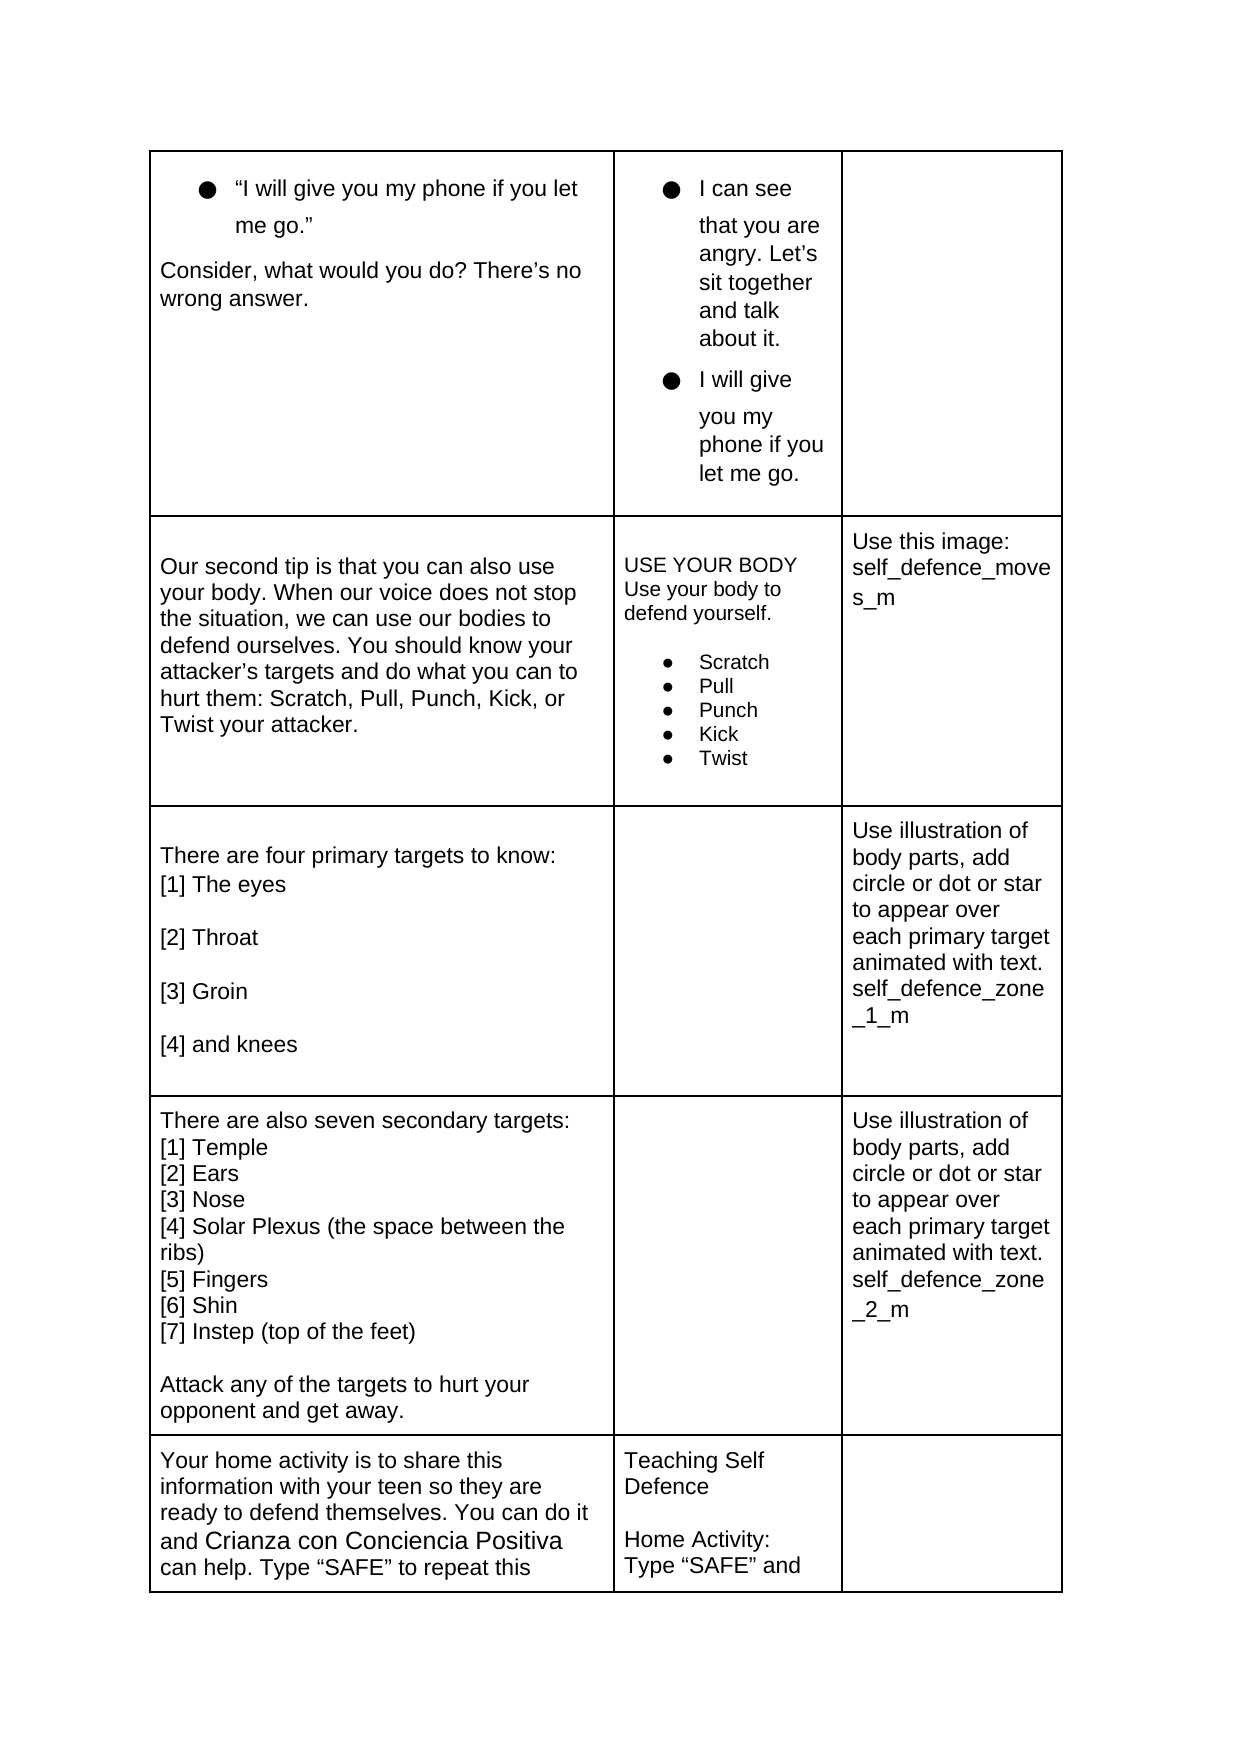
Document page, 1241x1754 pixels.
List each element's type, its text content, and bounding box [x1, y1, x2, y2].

table_cell Use illustration of body parts, add circle or dot or star to appear over each primary target animated with text. self_defence_zone_1_m [843, 807, 1061, 1095]
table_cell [615, 152, 841, 515]
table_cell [615, 1436, 841, 1591]
table_cell USE YOUR BODY Use your body to defend yourself. Scratch Pull Punch Kick Twist [615, 517, 841, 805]
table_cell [151, 1436, 613, 1591]
table_cell There are four primary targets to know: [1] The eyes [2] Throat [3] Groin [4] and knees [151, 807, 613, 1095]
table_cell Our second tip is that you can also use your body. When our voice does not stop the situation, we can use our bodies to defend ourselves. You should know your attacker’s targets and do what you can to hurt them: Scratch, Pull, Punch, Kick, or Twist your attacker. [151, 517, 613, 805]
table_cell There are also seven secondary targets: [1] Temple [2] Ears [3] Nose [4] Solar Plexus (the space between the ribs) [5] Fingers [6] Shin [7] Instep (top of the feet) Attack any of the targets to hurt your opponent and get away. [151, 1097, 613, 1434]
table_cell [843, 1436, 1061, 1591]
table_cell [151, 152, 613, 515]
table_cell [615, 1097, 841, 1434]
table_cell [615, 807, 841, 1095]
table_cell Use this image: self_defence_moves_m [843, 517, 1061, 805]
table_cell Use illustration of body parts, add circle or dot or star to appear over each primary target animated with text. self_defence_zone_2_m [843, 1097, 1061, 1434]
table_cell [843, 152, 1061, 515]
